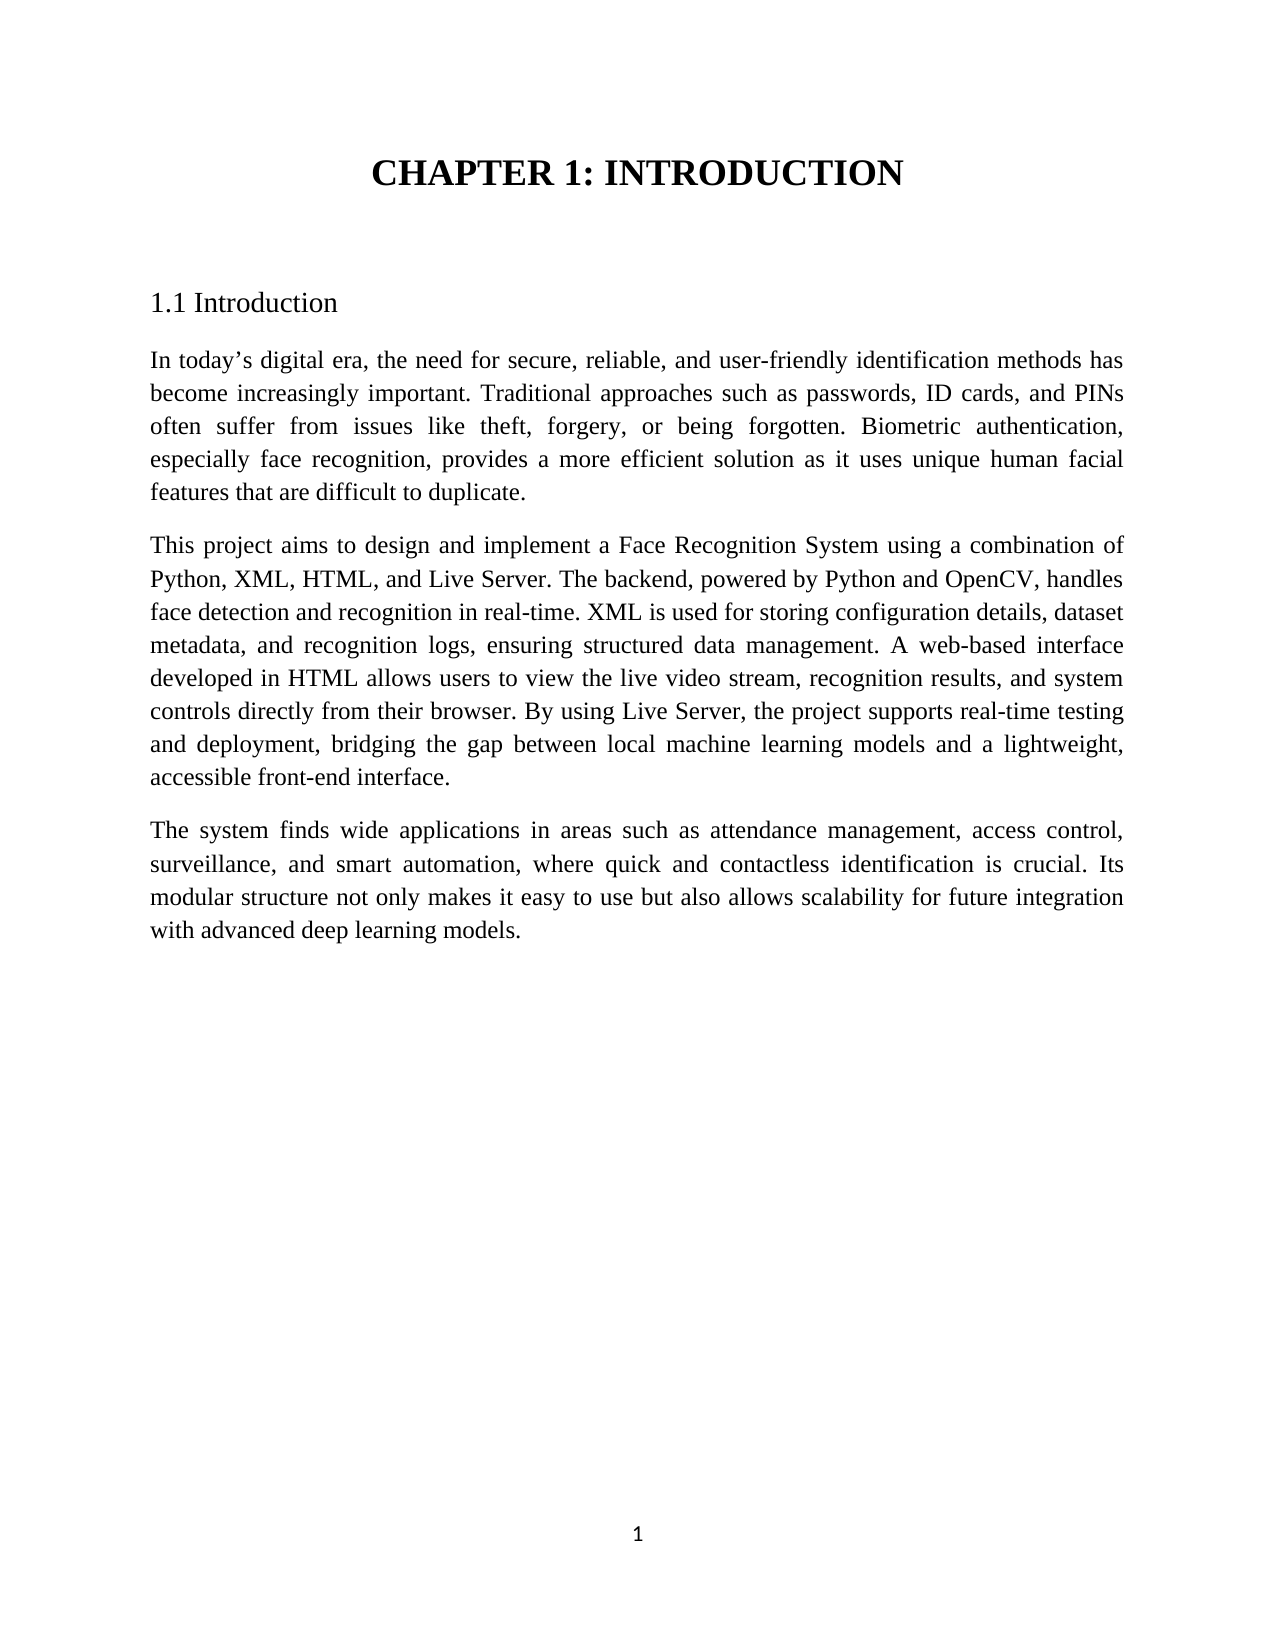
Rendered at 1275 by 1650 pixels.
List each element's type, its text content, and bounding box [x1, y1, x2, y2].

text CHAPTER 1: INTRODUCTION [150, 150, 1125, 193]
text This project aims to design and implement a Face Recognition System using a combination of Python, XML, HTML, and Live Server. The backend, powered by Python and OpenCV, handles face detection and recognition in real-time. XML is used for storing configuration details, dataset metadata, and recognition logs, ensuring structured data management. A web-based interface developed in HTML allows users to view the live video stream, recognition results, and system controls directly from their browser. By using Live Server, the project supports real-time testing and deployment, bridging the gap between local machine learning models and a lightweight, accessible front-end interface. [150, 531, 1125, 791]
text The system finds wide applications in areas such as attendance management, access control, surveillance, and smart automation, where quick and contactless identification is crucial. Its modular structure not only makes it easy to use but also allows scalability for future integration with advanced deep learning models. [150, 816, 1125, 943]
text In today’s digital era, the need for secure, reliable, and user-friendly identification methods has become increasingly important. Traditional approaches such as passwords, ID cards, and PINs often suffer from issues like theft, forgery, or being forgotten. Biometric authentication, especially face recognition, provides a more efficient solution as it uses unique human facial features that are difficult to duplicate. [150, 345, 1125, 506]
text 1.1 Introduction [150, 285, 1125, 319]
